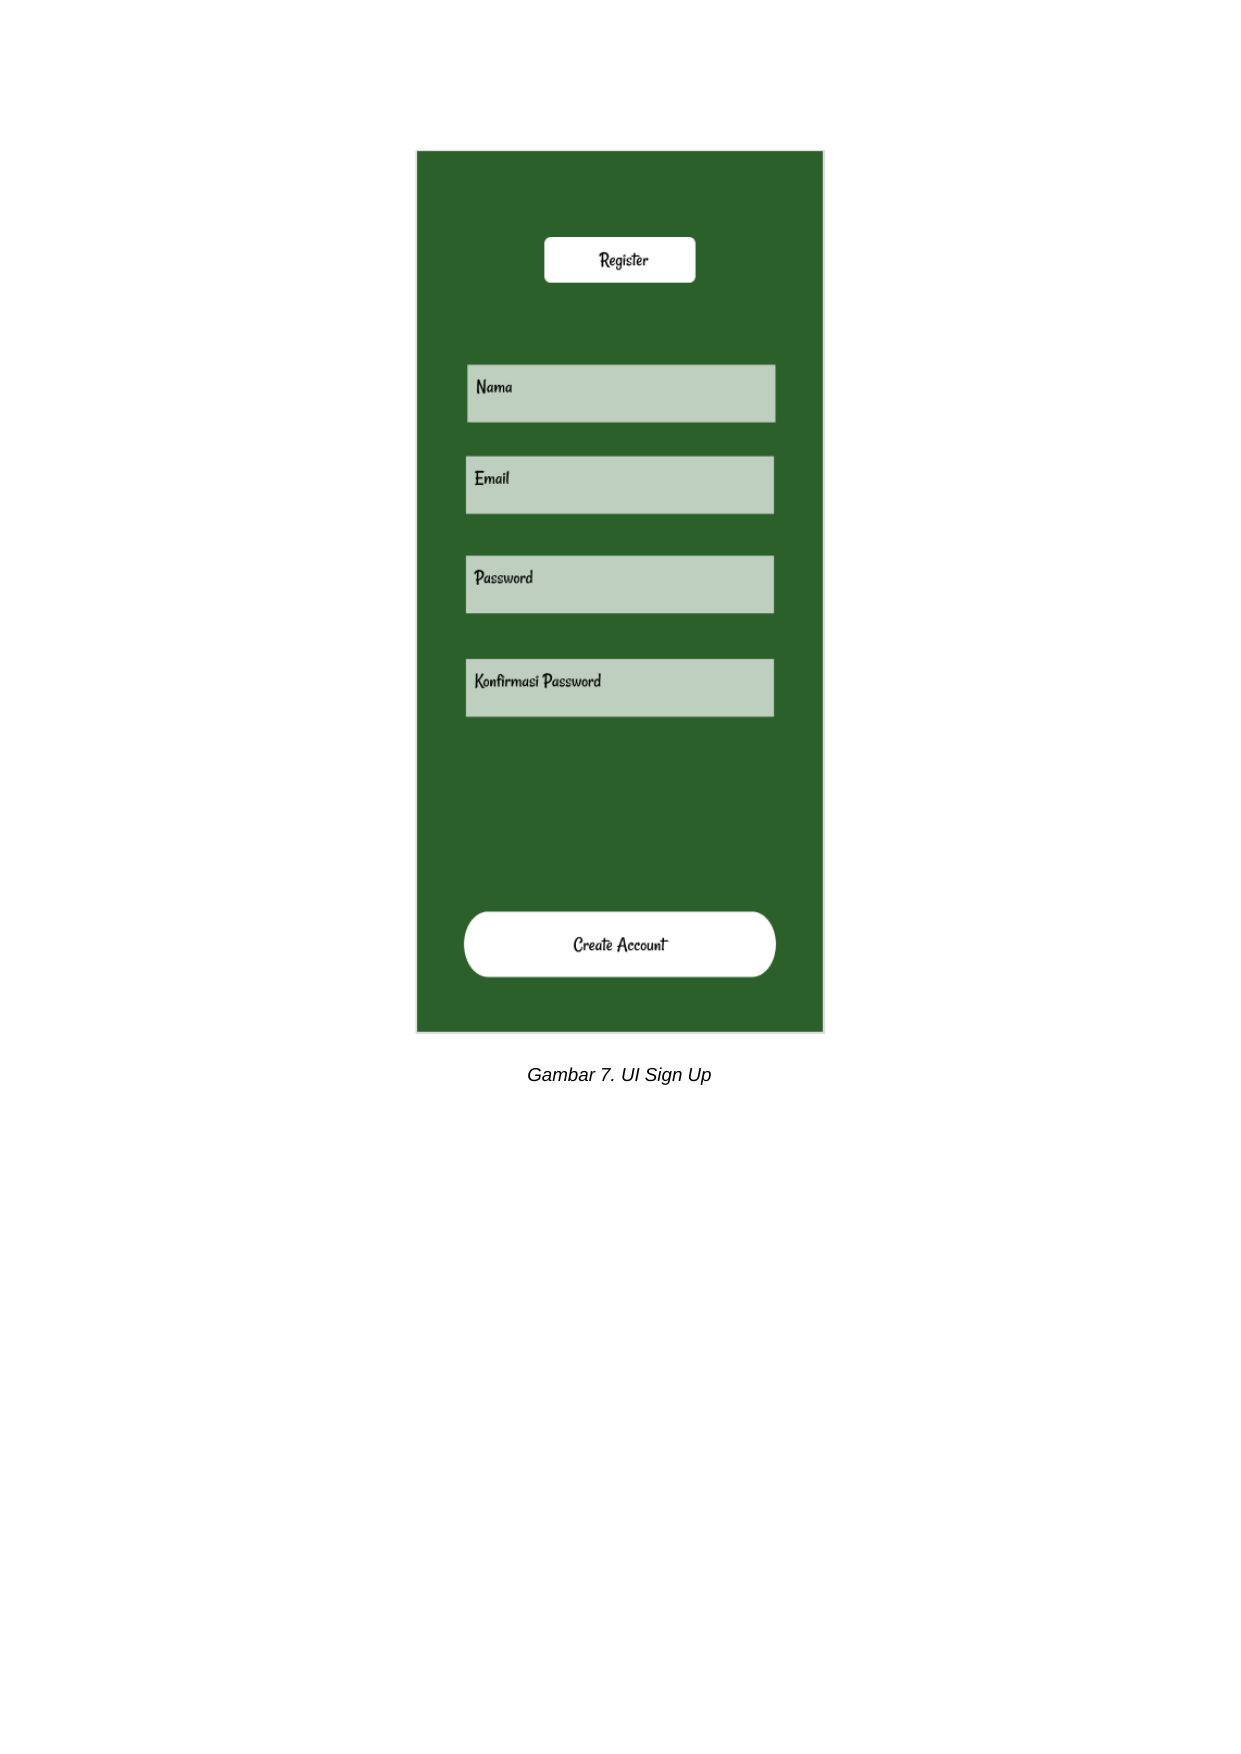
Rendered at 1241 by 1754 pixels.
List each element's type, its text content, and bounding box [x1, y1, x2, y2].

text Gambar 7. UI Sign Up [150, 1063, 1090, 1085]
picture [415, 150, 825, 1034]
